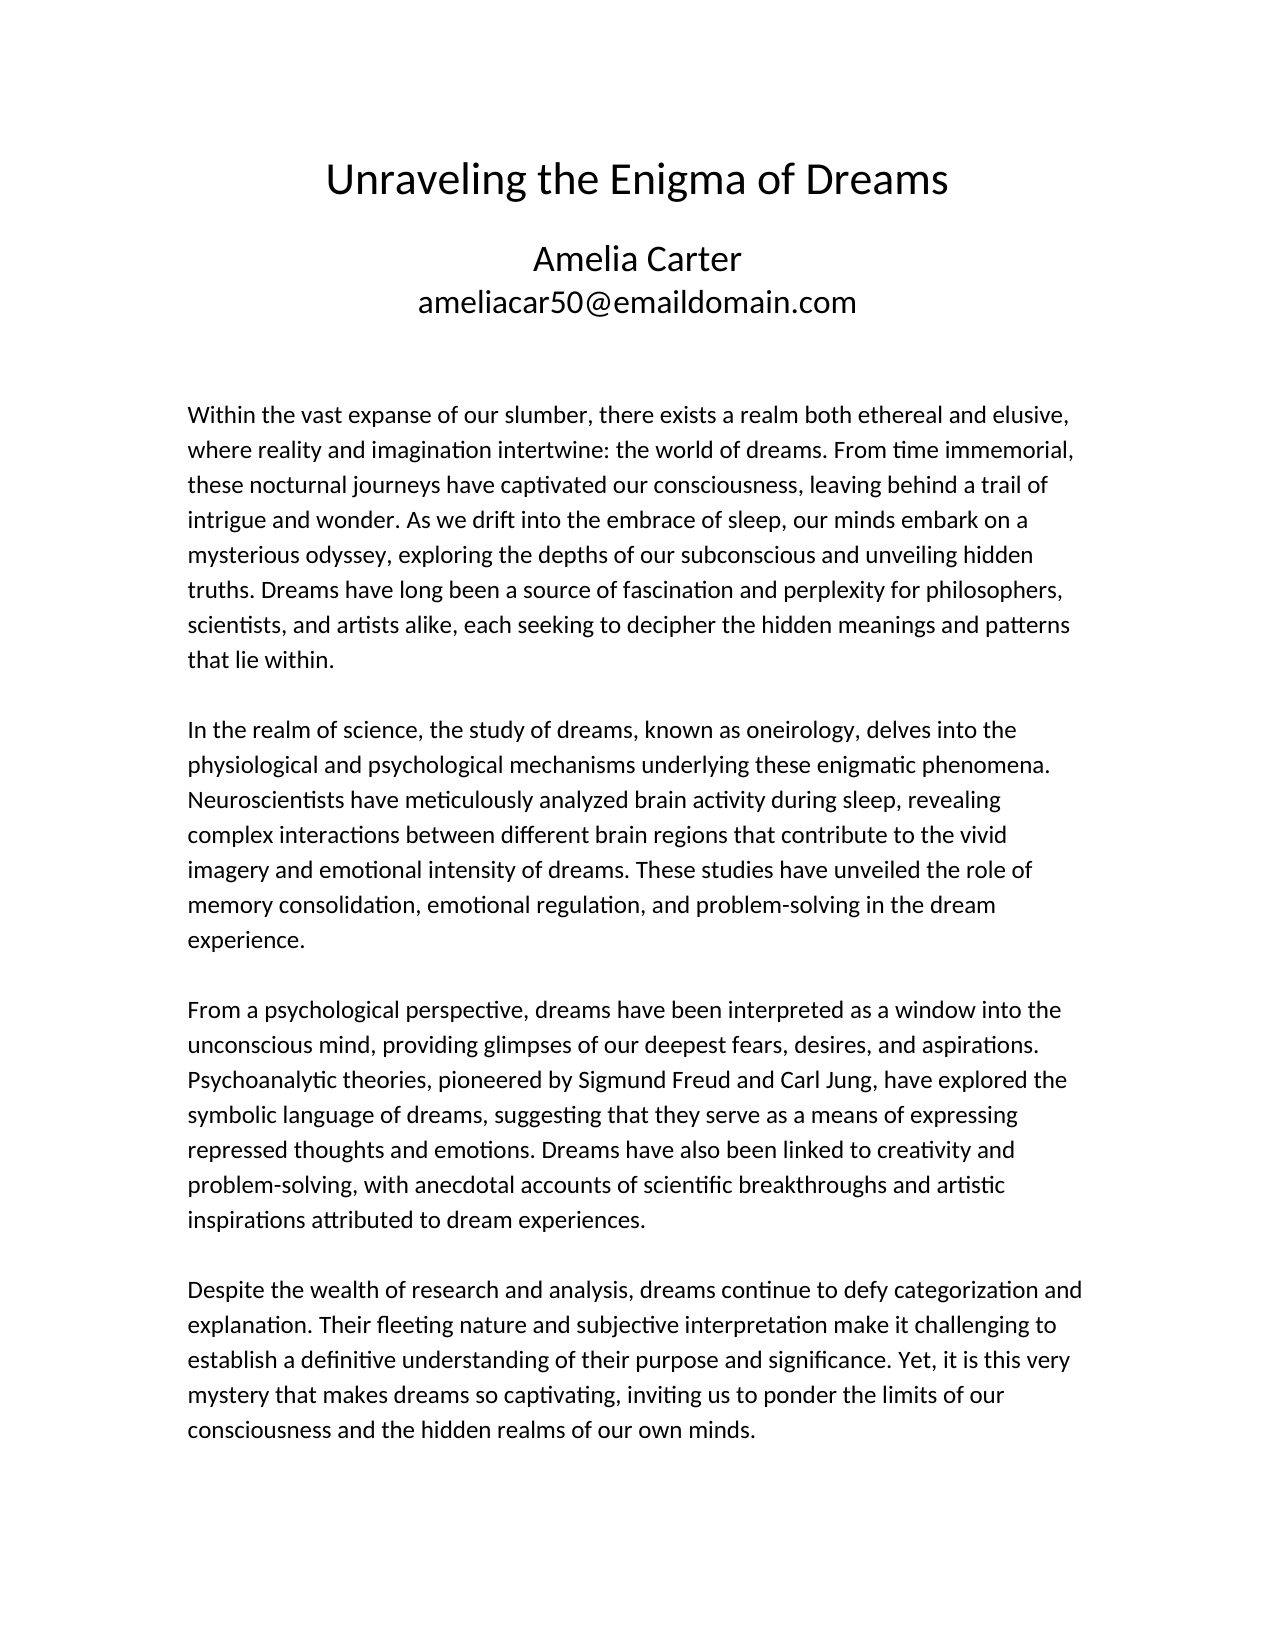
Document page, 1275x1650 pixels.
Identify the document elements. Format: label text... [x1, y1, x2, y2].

text ameliacar50@emaildomain.com [187, 281, 1087, 322]
text Unraveling the Enigma of Dreams [187, 150, 1087, 206]
text Within the vast expanse of our slumber, there exists a realm both ethereal and elusive, where reality and imagination intertwine: the world of dreams. From time immemorial, these nocturnal journeys have captivated our consciousness, leaving behind a trail of intrigue and wonder. As we drift into the embrace of sleep, our minds embark on a mysterious odyssey, exploring the depths of our subconscious and unveiling hidden truths. Dreams have long been a source of fascination and perplexity for philosophers, scientists, and artists alike, each seeking to decipher the hidden meanings and patterns that lie within. In the realm of science, the study of dreams, known as oneirology, delves into the physiological and psychological mechanisms underlying these enigmatic phenomena. Neuroscientists have meticulously analyzed brain activity during sleep, revealing complex interactions between different brain regions that contribute to the vivid imagery and emotional intensity of dreams. These studies have unveiled the role of memory consolidation, emotional regulation, and problem-solving in the dream experience. From a psychological perspective, dreams have been interpreted as a window into the unconscious mind, providing glimpses of our deepest fears, desires, and aspirations. Psychoanalytic theories, pioneered by Sigmund Freud and Carl Jung, have explored the symbolic language of dreams, suggesting that they serve as a means of expressing repressed thoughts and emotions. Dreams have also been linked to creativity and problem-solving, with anecdotal accounts of scientific breakthroughs and artistic inspirations attributed to dream experiences. Despite the wealth of research and analysis, dreams continue to defy categorization and explanation. Their fleeting nature and subjective interpretation make it challenging to establish a definitive understanding of their purpose and significance. Yet, it is this very mystery that makes dreams so captivating, inviting us to ponder the limits of our consciousness and the hidden realms of our own minds. [187, 399, 1087, 1445]
text Amelia Carter [187, 235, 1087, 281]
